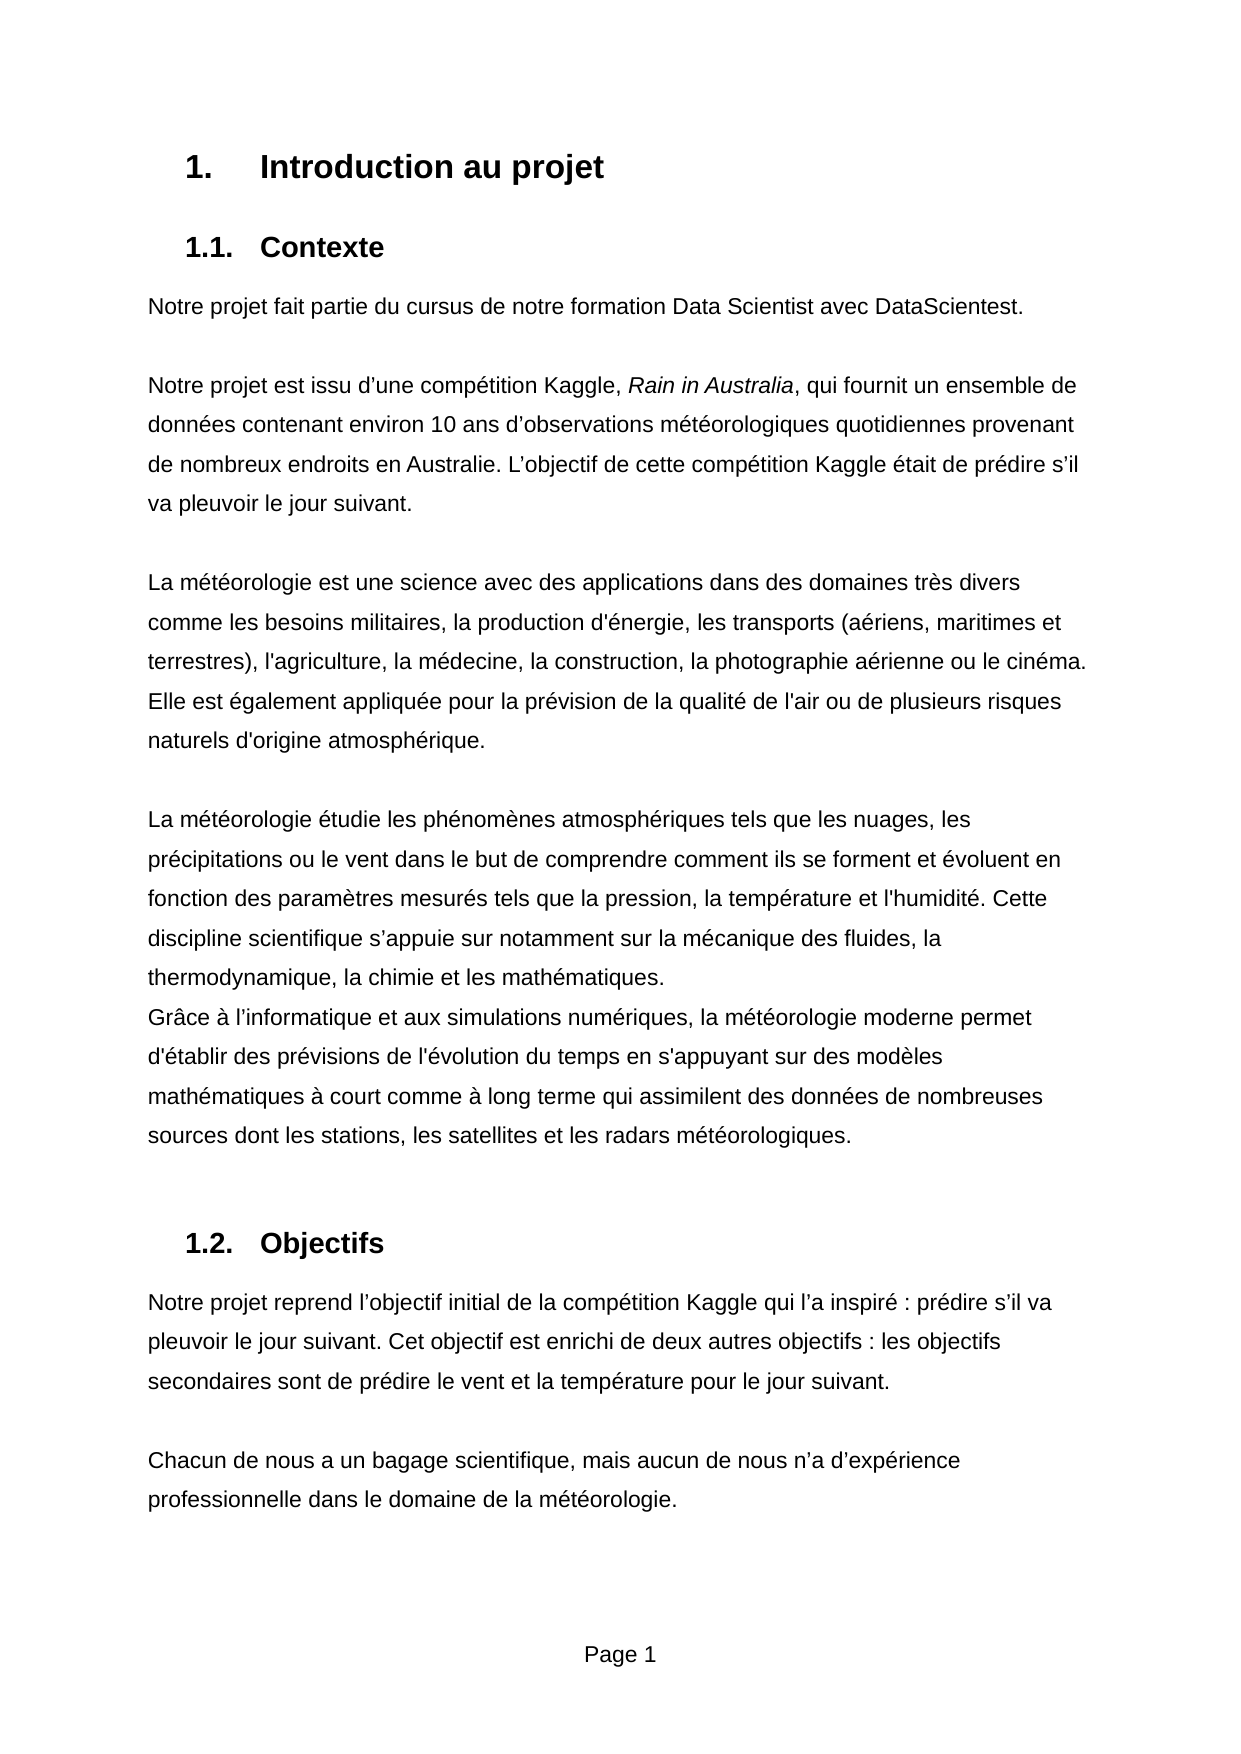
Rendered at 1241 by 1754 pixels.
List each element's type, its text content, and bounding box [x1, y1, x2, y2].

text Notre projet reprend l’objectif initial de la compétition Kaggle qui l’a inspiré : prédire s’il va pleuvoir le jour suivant. Cet objectif est enrichi de deux autres objectifs : les objectifs secondaires sont de prédire le vent et la température pour le jour suivant. [148, 1289, 1093, 1394]
text Chacun de nous a un bagage scientifique, mais aucun de nous n’a d’expérience professionnelle dans le domaine de la météorologie. [148, 1447, 1093, 1513]
subtitle Objectifs [185, 1226, 1093, 1259]
text La météorologie étudie les phénomènes atmosphériques tels que les nuages, les précipitations ou le vent dans le but de comprendre comment ils se forment et évoluent en fonction des paramètres mesurés tels que la pression, la température et l'humidité. Cette discipline scientifique s’appuie sur notamment sur la mécanique des fluides, la thermodynamique, la chimie et les mathématiques. Grâce à l’informatique et aux simulations numériques, la météorologie moderne permet d'établir des prévisions de l'évolution du temps en s'appuyant sur des modèles mathématiques à court comme à long terme qui assimilent des données de nombreuses sources dont les stations, les satellites et les radars météorologiques. [148, 806, 1093, 1148]
text Notre projet fait partie du cursus de notre formation Data Scientist avec DataScientest. [148, 293, 1093, 319]
text Notre projet est issu d’une compétition Kaggle, Rain in Australia, qui fournit un ensemble de données contenant environ 10 ans d’observations météorologiques quotidiennes provenant de nombreux endroits en Australie. L’objectif de cette compétition Kaggle était de prédire s’il va pleuvoir le jour suivant. [148, 372, 1093, 517]
text La météorologie est une science avec des applications dans des domaines très divers comme les besoins militaires, la production d'énergie, les transports (aériens, maritimes et terrestres), l'agriculture, la médecine, la construction, la photographie aérienne ou le cinéma. Elle est également appliquée pour la prévision de la qualité de l'air ou de plusieurs risques naturels d'origine atmosphérique. [148, 569, 1093, 754]
subtitle Contexte [185, 230, 1093, 264]
subtitle Introduction au projet [185, 148, 1093, 186]
